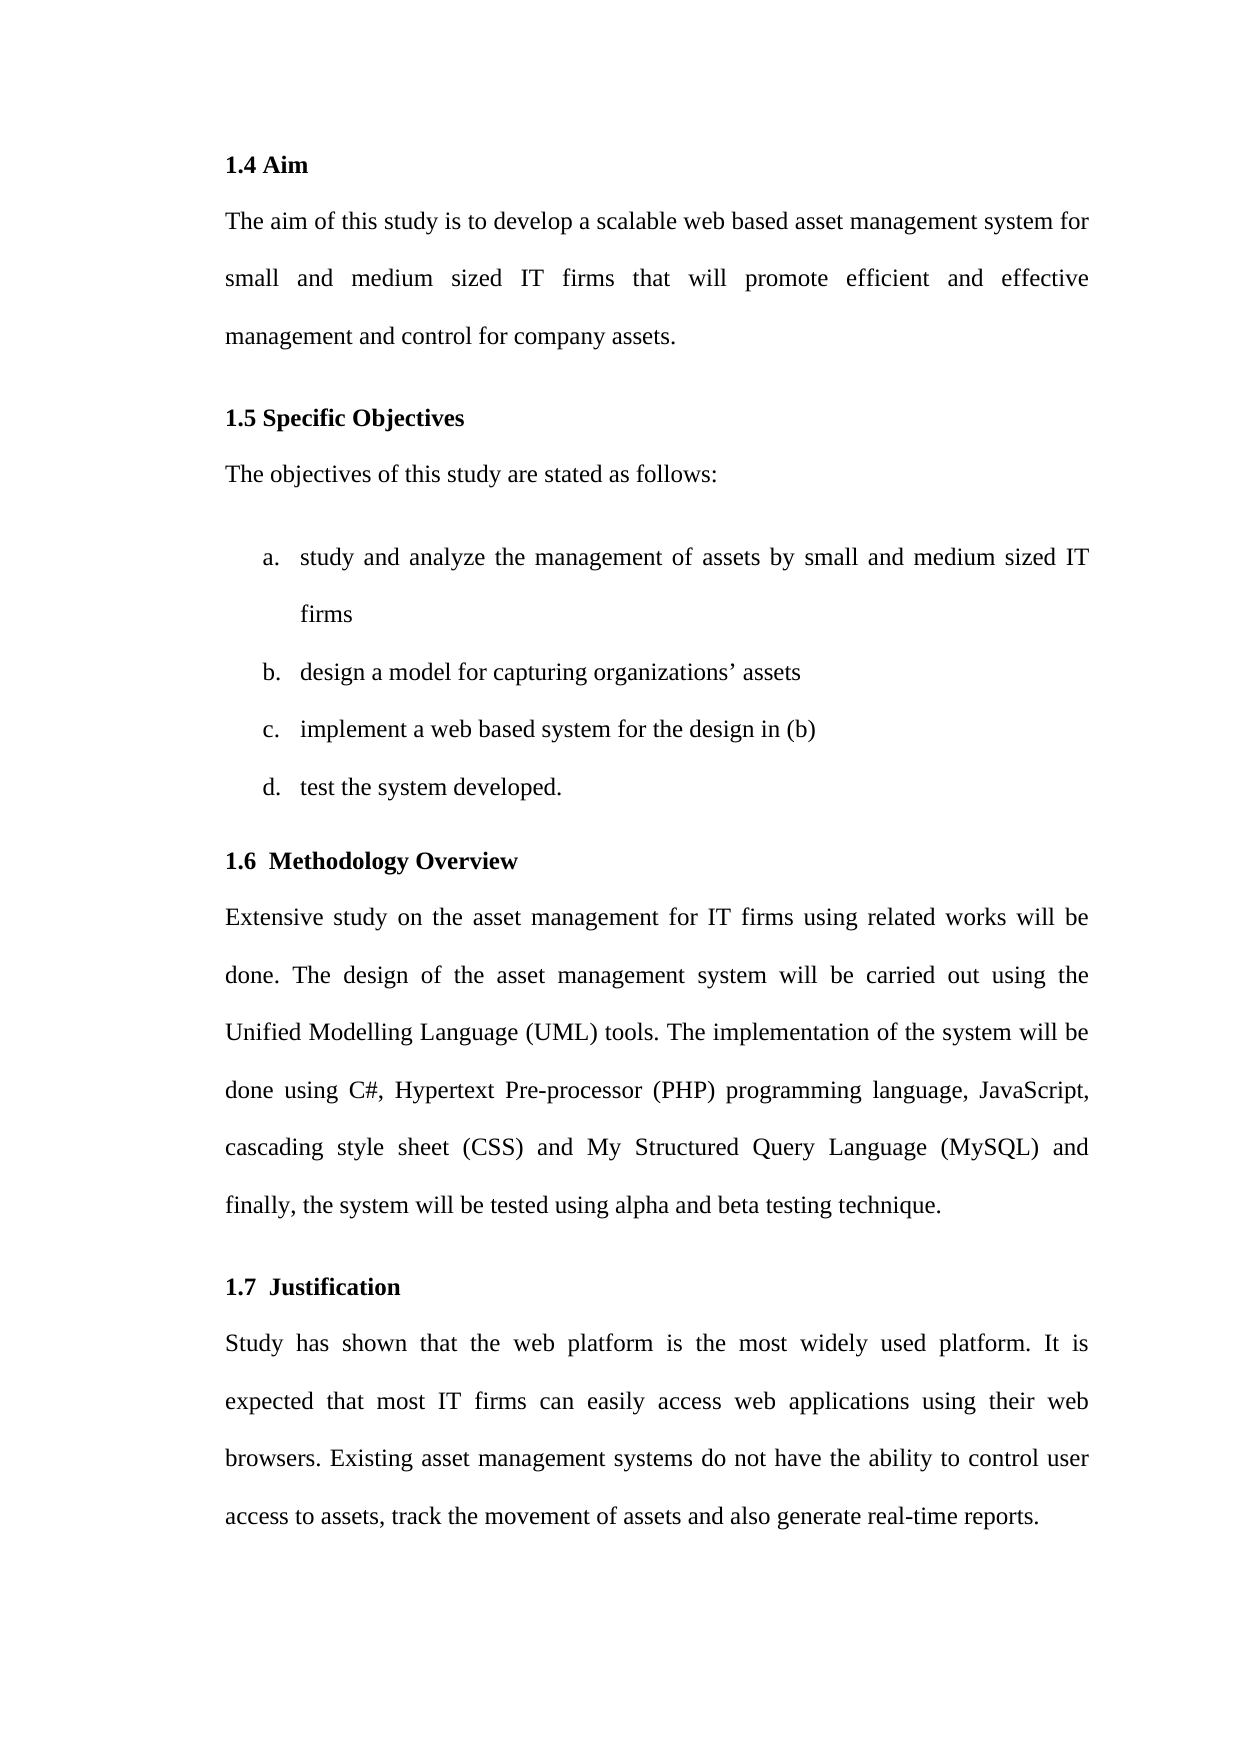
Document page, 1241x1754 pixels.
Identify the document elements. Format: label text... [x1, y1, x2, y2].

text Extensive study on the asset management for IT firms using related works will be done. The design of the asset management system will be carried out using the Unified Modelling Language (UML) tools. The implementation of the system will be done using C#, Hypertext Pre-processor (PHP) programming language, JavaScript, cascading style sheet (CSS) and My Structured Query Language (MySQL) and finally, the system will be tested using alpha and beta testing technique. [225, 902, 1090, 1218]
subtitle Justification [225, 1272, 1090, 1301]
list test the system developed. [262, 772, 1090, 801]
subtitle Specific Objectives [225, 403, 1090, 432]
subtitle Methodology Overview [225, 846, 1090, 875]
list study and analyze the management of assets by small and medium sized IT firms [262, 542, 1090, 628]
subtitle Aim [225, 150, 1090, 179]
list implement a web based system for the design in (b) [262, 714, 1090, 743]
text Study has shown that the web platform is the most widely used platform. It is expected that most IT firms can easily access web applications using their web browsers. Existing asset management systems do not have the ability to control user access to assets, track the movement of assets and also generate real-time reports. [225, 1328, 1090, 1529]
text The objectives of this study are stated as follows: [225, 459, 1090, 488]
text The aim of this study is to develop a scalable web based asset management system for small and medium sized IT firms that will promote efficient and effective management and control for company assets. [225, 206, 1090, 350]
list design a model for capturing organizations’ assets [262, 657, 1090, 686]
